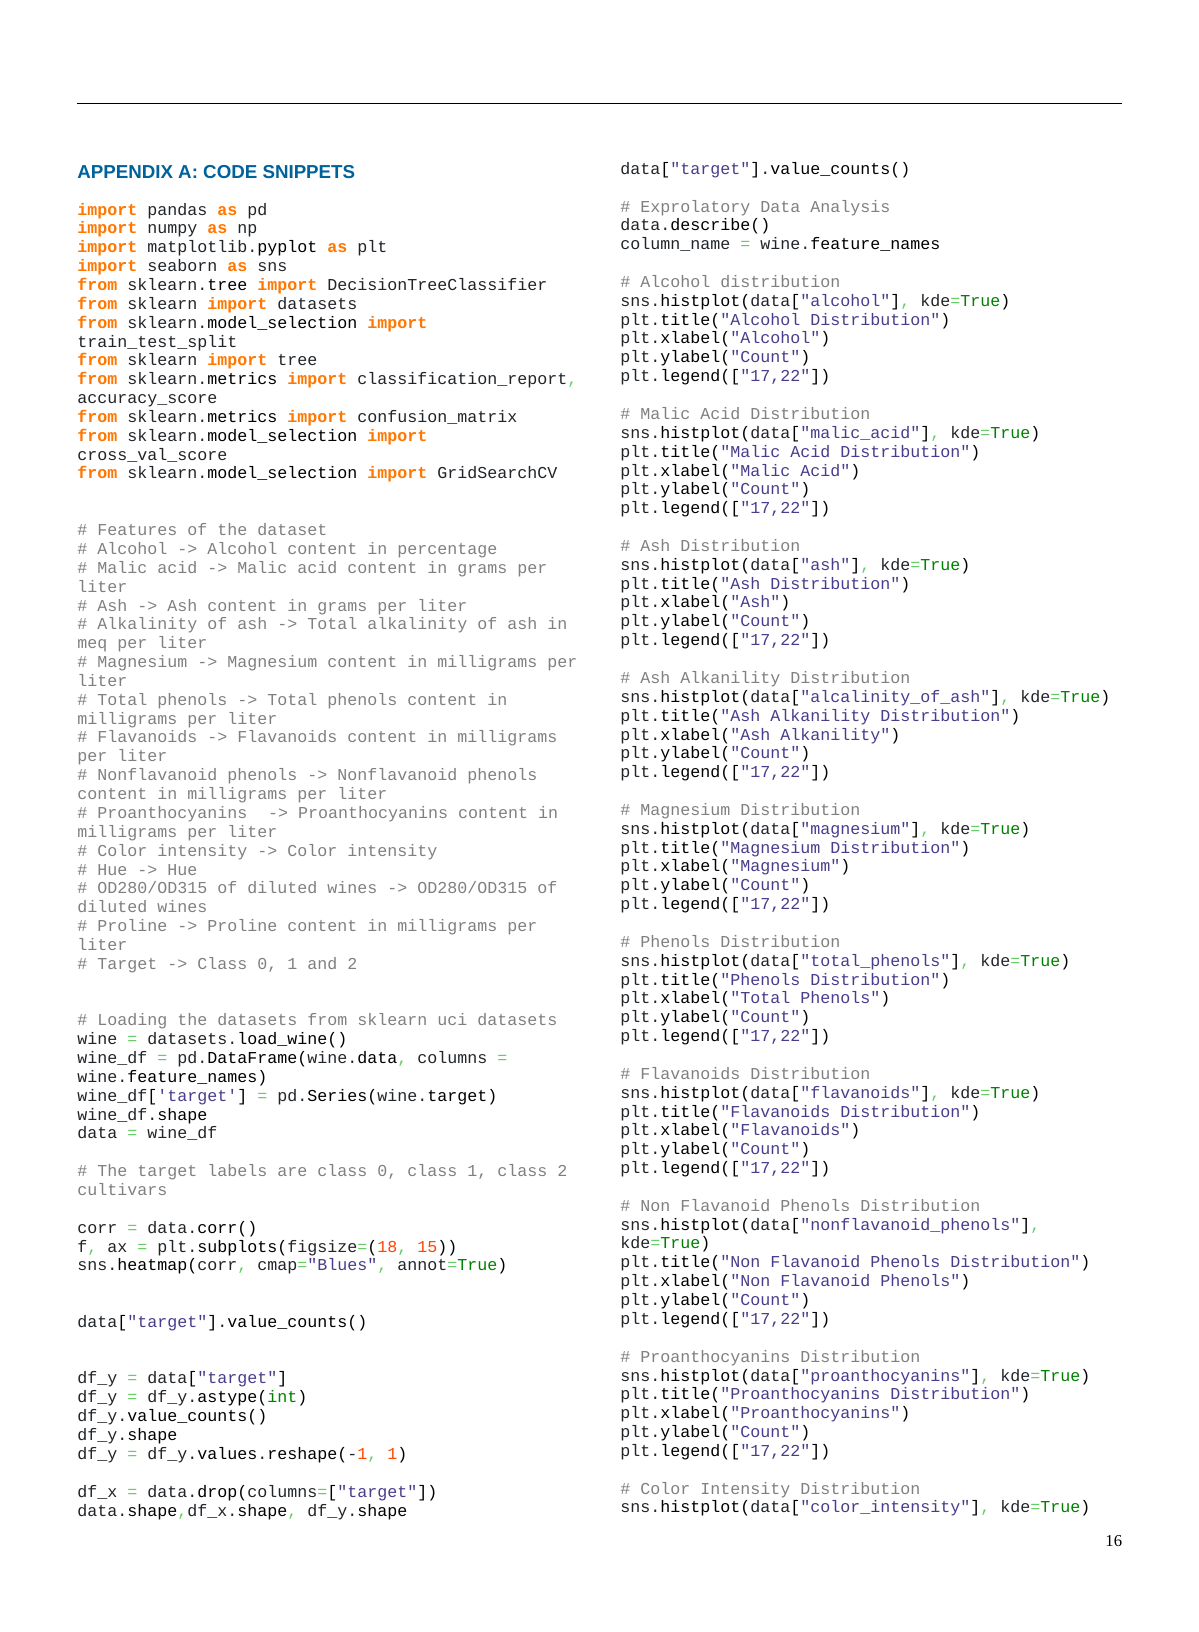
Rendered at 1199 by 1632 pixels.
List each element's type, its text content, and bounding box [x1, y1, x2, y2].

text # Alcohol distribution [620, 273, 1122, 292]
text plt.xlabel("Magnesium") [620, 858, 1122, 877]
text wine = datasets.load_wine() [77, 1031, 578, 1049]
text df_y = df_y.values.reshape(-1, 1) [77, 1446, 578, 1464]
text sns.heatmap(corr, cmap="Blues", annot=True) [77, 1257, 578, 1276]
text import numpy as np [77, 220, 578, 239]
text APPENDIX A: CODE SNIPPETS [77, 160, 578, 182]
text plt.legend(["17,22"]) [620, 500, 1122, 519]
text plt.ylabel("Count") [620, 745, 1122, 764]
text plt.legend(["17,22"]) [620, 1028, 1122, 1047]
text column_name = wine.feature_names [620, 236, 1122, 255]
text from sklearn.metrics import classification_report, accuracy_score [77, 371, 578, 408]
text plt.legend(["17,22"]) [620, 368, 1122, 387]
text sns.histplot(data["malic_acid"], kde=True) [620, 424, 1122, 443]
text plt.ylabel("Count") [620, 1009, 1122, 1028]
text sns.histplot(data["nonflavanoid_phenols"], kde=True) [620, 1216, 1122, 1254]
text # Ash -> Ash content in grams per liter [77, 597, 578, 616]
text plt.xlabel("Total Phenols") [620, 990, 1122, 1009]
text sns.histplot(data["proanthocyanins"], kde=True) [620, 1367, 1122, 1386]
text data = wine_df [77, 1125, 578, 1144]
text plt.ylabel("Count") [620, 481, 1122, 500]
text plt.legend(["17,22"]) [620, 1160, 1122, 1178]
text # Ash Distribution [620, 537, 1122, 556]
text sns.histplot(data["total_phenols"], kde=True) [620, 952, 1122, 971]
text plt.xlabel("Ash") [620, 594, 1122, 613]
text df_y = data["target"] [77, 1370, 578, 1389]
text sns.histplot(data["color_intensity"], kde=True) [620, 1499, 1122, 1518]
text plt.title("Flavanoids Distribution") [620, 1103, 1122, 1122]
text corr = data.corr() [77, 1219, 578, 1238]
text df_y.shape [77, 1427, 578, 1446]
text plt.xlabel("Flavanoids") [620, 1122, 1122, 1141]
text # OD280/OD315 of diluted wines -> OD280/OD315 of diluted wines [77, 880, 578, 918]
text # Total phenols -> Total phenols content in milligrams per liter [77, 691, 578, 729]
text import matplotlib.pyplot as plt [77, 239, 578, 258]
text plt.ylabel("Count") [620, 613, 1122, 632]
text sns.histplot(data["flavanoids"], kde=True) [620, 1084, 1122, 1103]
text plt.title("Alcohol Distribution") [620, 311, 1122, 330]
text # Flavanoids Distribution [620, 1065, 1122, 1084]
text plt.ylabel("Count") [620, 1424, 1122, 1442]
text df_y = df_y.astype(int) [77, 1389, 578, 1408]
text data["target"].value_counts() [77, 1313, 578, 1332]
text from sklearn.metrics import confusion_matrix [77, 408, 578, 427]
text plt.legend(["17,22"]) [620, 896, 1122, 914]
text wine_df['target'] = pd.Series(wine.target) [77, 1087, 578, 1106]
text plt.title("Ash Distribution") [620, 575, 1122, 594]
text plt.title("Phenols Distribution") [620, 971, 1122, 990]
text # Alcohol -> Alcohol content in percentage [77, 541, 578, 559]
text plt.title("Magnesium Distribution") [620, 839, 1122, 858]
text import seaborn as sns [77, 258, 578, 277]
text from sklearn.model_selection import cross_val_score [77, 427, 578, 465]
text # Target -> Class 0, 1 and 2 [77, 955, 578, 974]
text # Color intensity -> Color intensity [77, 842, 578, 861]
text plt.legend(["17,22"]) [620, 764, 1122, 783]
text # Color Intensity Distribution [620, 1480, 1122, 1499]
text sns.histplot(data["alcalinity_of_ash"], kde=True) [620, 688, 1122, 707]
text data.describe() [620, 217, 1122, 236]
text sns.histplot(data["alcohol"], kde=True) [620, 292, 1122, 311]
text plt.ylabel("Count") [620, 349, 1122, 368]
text # Exprolatory Data Analysis [620, 198, 1122, 217]
text plt.title("Malic Acid Distribution") [620, 443, 1122, 462]
text # Magnesium Distribution [620, 801, 1122, 820]
text # Ash Alkanility Distribution [620, 669, 1122, 688]
text sns.histplot(data["ash"], kde=True) [620, 556, 1122, 575]
text plt.xlabel("Non Flavanoid Phenols") [620, 1273, 1122, 1292]
text # Loading the datasets from sklearn uci datasets [77, 1012, 578, 1031]
text # Proanthocyanins Distribution [620, 1348, 1122, 1367]
text data.shape,df_x.shape, df_y.shape [77, 1502, 578, 1521]
text # The target labels are class 0, class 1, class 2 cultivars [77, 1163, 578, 1200]
text # Malic Acid Distribution [620, 406, 1122, 424]
text # Alkalinity of ash -> Total alkalinity of ash in meq per liter [77, 616, 578, 654]
text plt.ylabel("Count") [620, 877, 1122, 896]
text # Proline -> Proline content in milligrams per liter [77, 918, 578, 955]
text # Malic acid -> Malic acid content in grams per liter [77, 559, 578, 597]
text plt.xlabel("Malic Acid") [620, 462, 1122, 481]
text plt.title("Non Flavanoid Phenols Distribution") [620, 1254, 1122, 1273]
text from sklearn import datasets [77, 295, 578, 314]
text # Features of the dataset [77, 522, 578, 541]
text sns.histplot(data["magnesium"], kde=True) [620, 820, 1122, 839]
text plt.xlabel("Proanthocyanins") [620, 1405, 1122, 1424]
text df_x = data.drop(columns=["target"]) [77, 1483, 578, 1502]
text # Proanthocyanins -> Proanthocyanins content in milligrams per liter [77, 804, 578, 842]
text from sklearn import tree [77, 352, 578, 371]
text from sklearn.model_selection import train_test_split [77, 314, 578, 352]
text from sklearn.tree import DecisionTreeClassifier [77, 277, 578, 295]
text # Hue -> Hue [77, 861, 578, 880]
text plt.legend(["17,22"]) [620, 632, 1122, 651]
text df_y.value_counts() [77, 1408, 578, 1427]
text wine_df = pd.DataFrame(wine.data, columns = wine.feature_names) [77, 1049, 578, 1087]
text plt.legend(["17,22"]) [620, 1442, 1122, 1461]
text data["target"].value_counts() [620, 160, 1122, 179]
text f, ax = plt.subplots(figsize=(18, 15)) [77, 1238, 578, 1257]
text plt.xlabel("Ash Alkanility") [620, 726, 1122, 745]
text # Non Flavanoid Phenols Distribution [620, 1197, 1122, 1216]
text import pandas as pd [77, 201, 578, 220]
text # Magnesium -> Magnesium content in milligrams per liter [77, 654, 578, 691]
text plt.ylabel("Count") [620, 1292, 1122, 1311]
text plt.legend(["17,22"]) [620, 1311, 1122, 1329]
text plt.title("Proanthocyanins Distribution") [620, 1386, 1122, 1405]
text plt.ylabel("Count") [620, 1141, 1122, 1160]
text # Nonflavanoid phenols -> Nonflavanoid phenols content in milligrams per liter [77, 767, 578, 804]
text from sklearn.model_selection import GridSearchCV [77, 465, 578, 484]
text plt.title("Ash Alkanility Distribution") [620, 707, 1122, 726]
text # Phenols Distribution [620, 933, 1122, 952]
text # Flavanoids -> Flavanoids content in milligrams per liter [77, 729, 578, 767]
text plt.xlabel("Alcohol") [620, 330, 1122, 349]
text wine_df.shape [77, 1106, 578, 1125]
